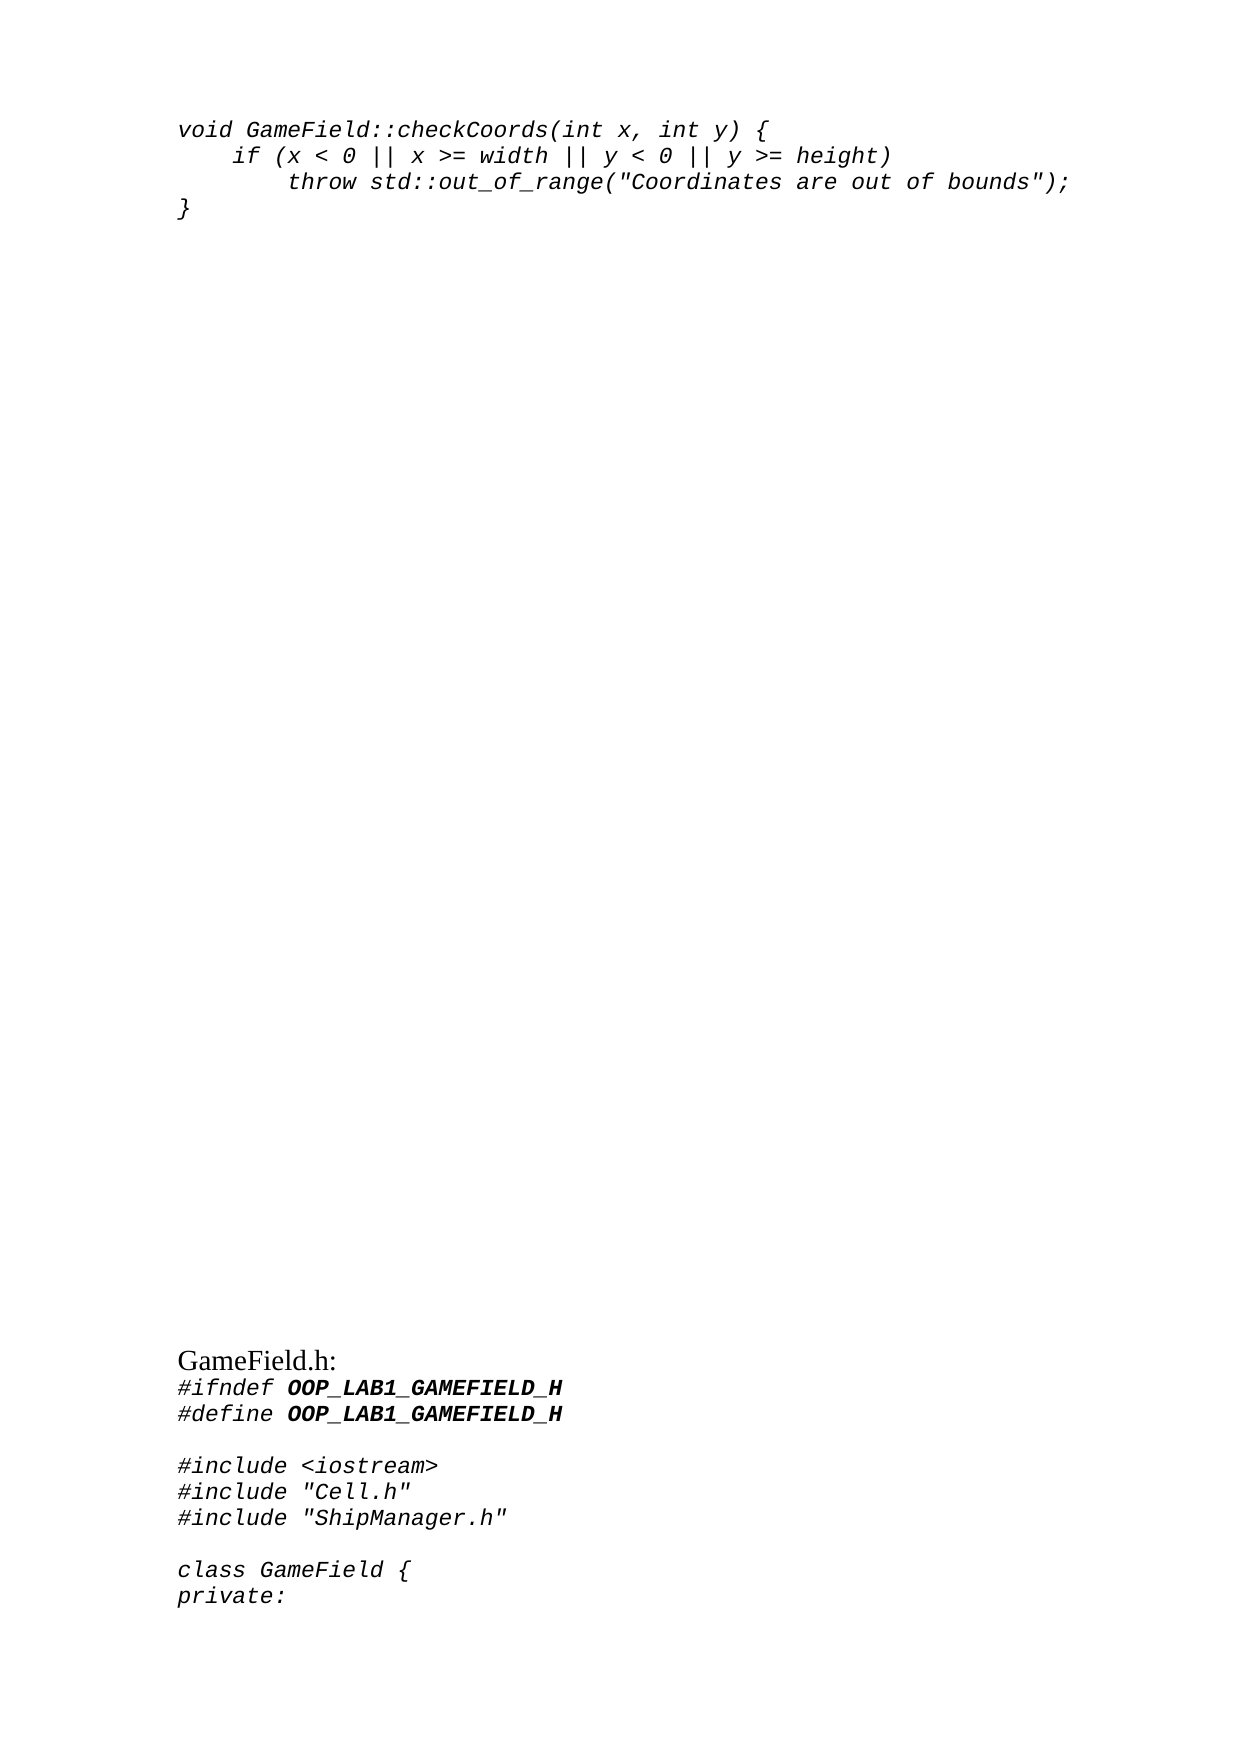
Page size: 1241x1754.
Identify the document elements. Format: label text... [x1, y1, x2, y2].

text GameField.h: [177, 1343, 1152, 1377]
